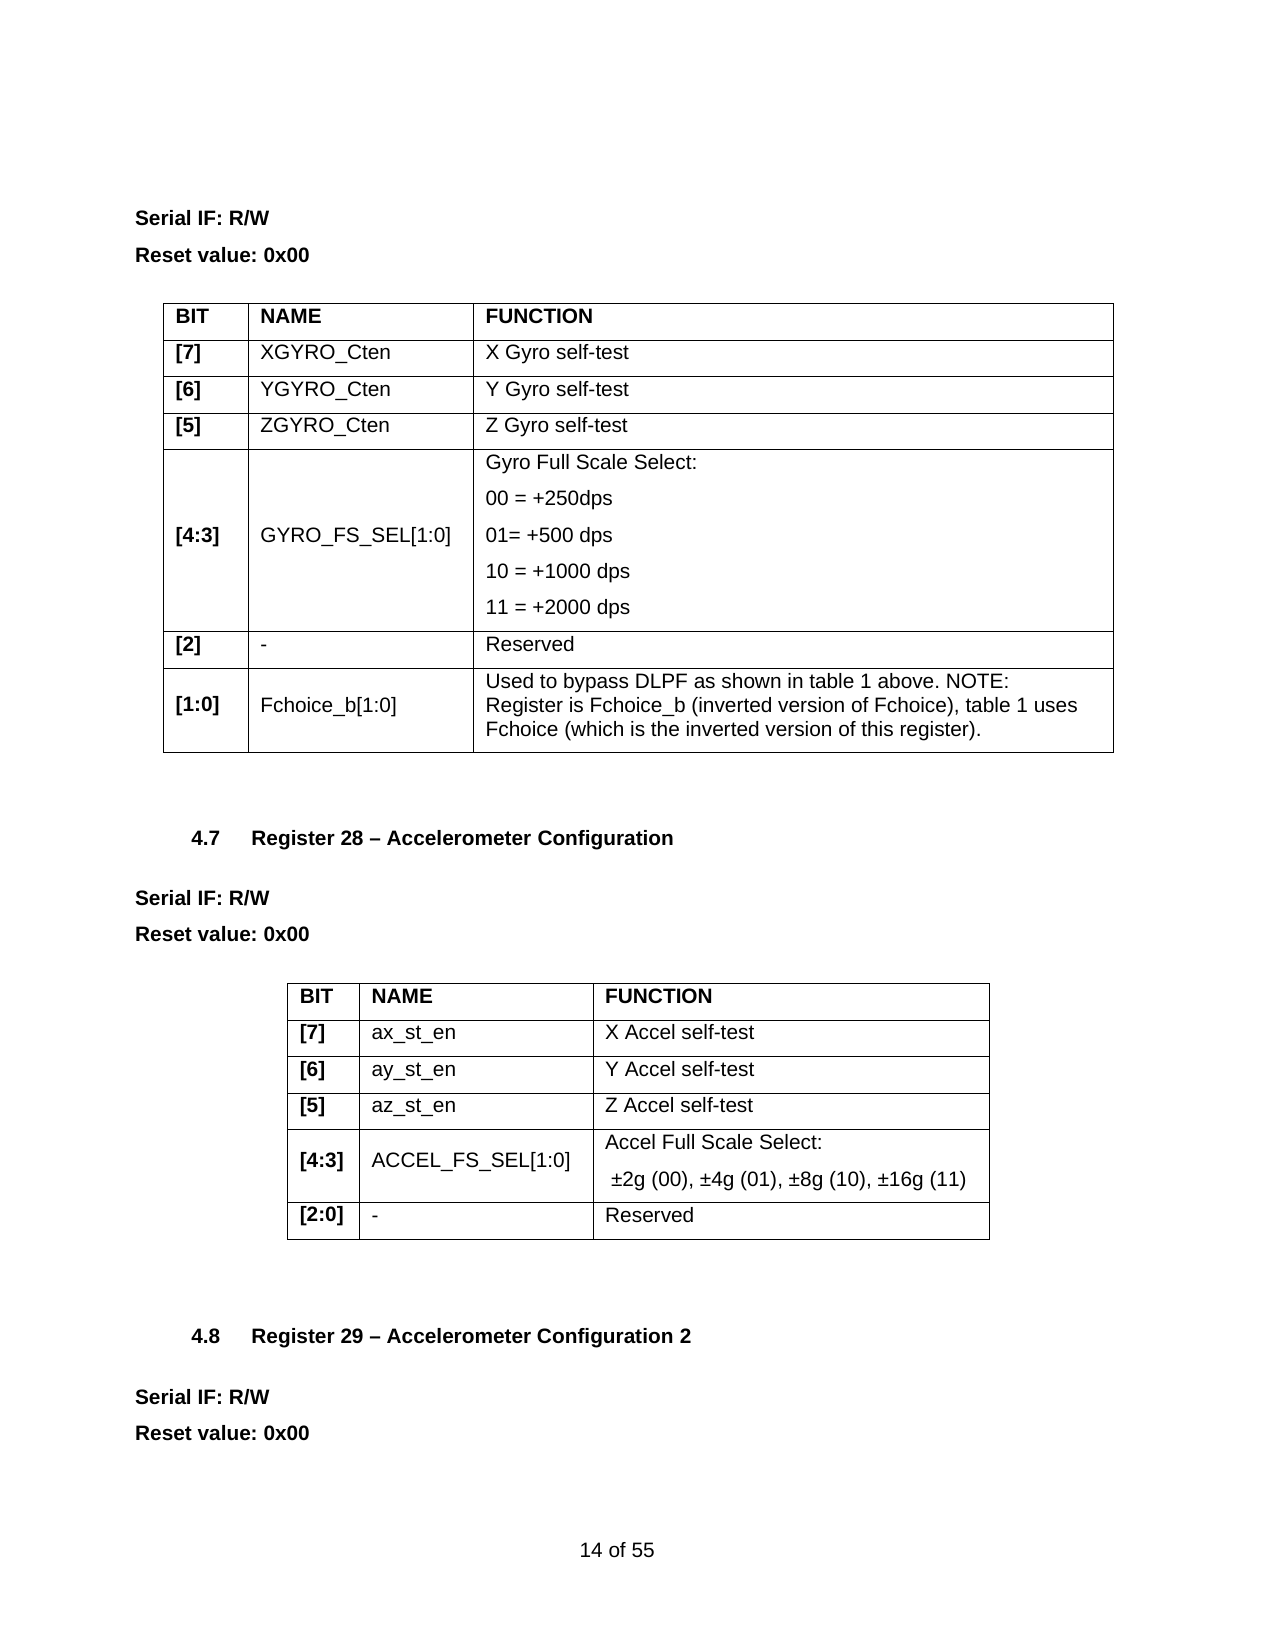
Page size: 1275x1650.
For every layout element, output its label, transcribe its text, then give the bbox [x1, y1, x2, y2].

table_cell [4:3] [164, 450, 248, 631]
table_cell [1:0] [164, 669, 248, 752]
table_cell Y Gyro self-test [474, 377, 1113, 413]
table_cell YGYRO_Cten [249, 377, 473, 413]
table_header NAME [249, 304, 473, 340]
table_cell Used to bypass DLPF as shown in table 1 above. NOTE: Register is Fchoice_b (inverted version of Fchoice), table 1 uses Fchoice (which is the inverted version of this register). [474, 669, 1113, 752]
table_cell Fchoice_b[1:0] [249, 669, 473, 752]
table_cell Reserved [474, 632, 1113, 668]
table_cell ZGYRO_Cten [249, 414, 473, 449]
table_header NAME [360, 984, 593, 1020]
table_cell ax_st_en [360, 1021, 593, 1056]
table_header FUNCTION [474, 304, 1113, 340]
table_cell [5] [164, 414, 248, 449]
table_cell X Accel self-test [594, 1021, 989, 1056]
table_cell Reserved [594, 1203, 989, 1238]
table_cell ACCEL_FS_SEL[1:0] [360, 1130, 593, 1202]
table_header BIT [164, 304, 248, 340]
table_cell X Gyro self-test [474, 341, 1113, 376]
table_cell ay_st_en [360, 1057, 593, 1093]
table_cell Z Accel self-test [594, 1094, 989, 1129]
table_cell [5] [288, 1094, 359, 1129]
table_cell az_st_en [360, 1094, 593, 1129]
table_cell Accel Full Scale Select: ±2g (00), ±4g (01), ±8g (10), ±16g (11) [594, 1130, 989, 1202]
text Reset value: 0x00 [135, 922, 1235, 946]
table_cell [2] [164, 632, 248, 668]
table_cell [4:3] [288, 1130, 359, 1202]
table_cell - [360, 1203, 593, 1238]
table_header FUNCTION [594, 984, 989, 1020]
table_cell - [249, 632, 473, 668]
table_cell [6] [164, 377, 248, 413]
table_cell Z Gyro self-test [474, 414, 1113, 449]
table_cell XGYRO_Cten [249, 341, 473, 376]
table_cell [2:0] [288, 1203, 359, 1238]
table_cell Gyro Full Scale Select: 00 = +250dps 01= +500 dps 10 = +1000 dps 11 = +2000 dps [474, 450, 1113, 631]
text Reset value: 0x00 [135, 1421, 1235, 1445]
list Register 28 – Accelerometer Configuration Serial IF: R/W [135, 789, 674, 910]
list Register 29 – Accelerometer Configuration 2 Serial IF: R/W [135, 1288, 691, 1409]
table_cell [6] [288, 1057, 359, 1093]
table_cell [7] [164, 341, 248, 376]
table_cell Y Accel self-test [594, 1057, 989, 1093]
table_header BIT [288, 984, 359, 1020]
text Serial IF: R/W Reset value: 0x00 [135, 206, 312, 266]
table_cell [7] [288, 1021, 359, 1056]
table_cell GYRO_FS_SEL[1:0] [249, 450, 473, 631]
